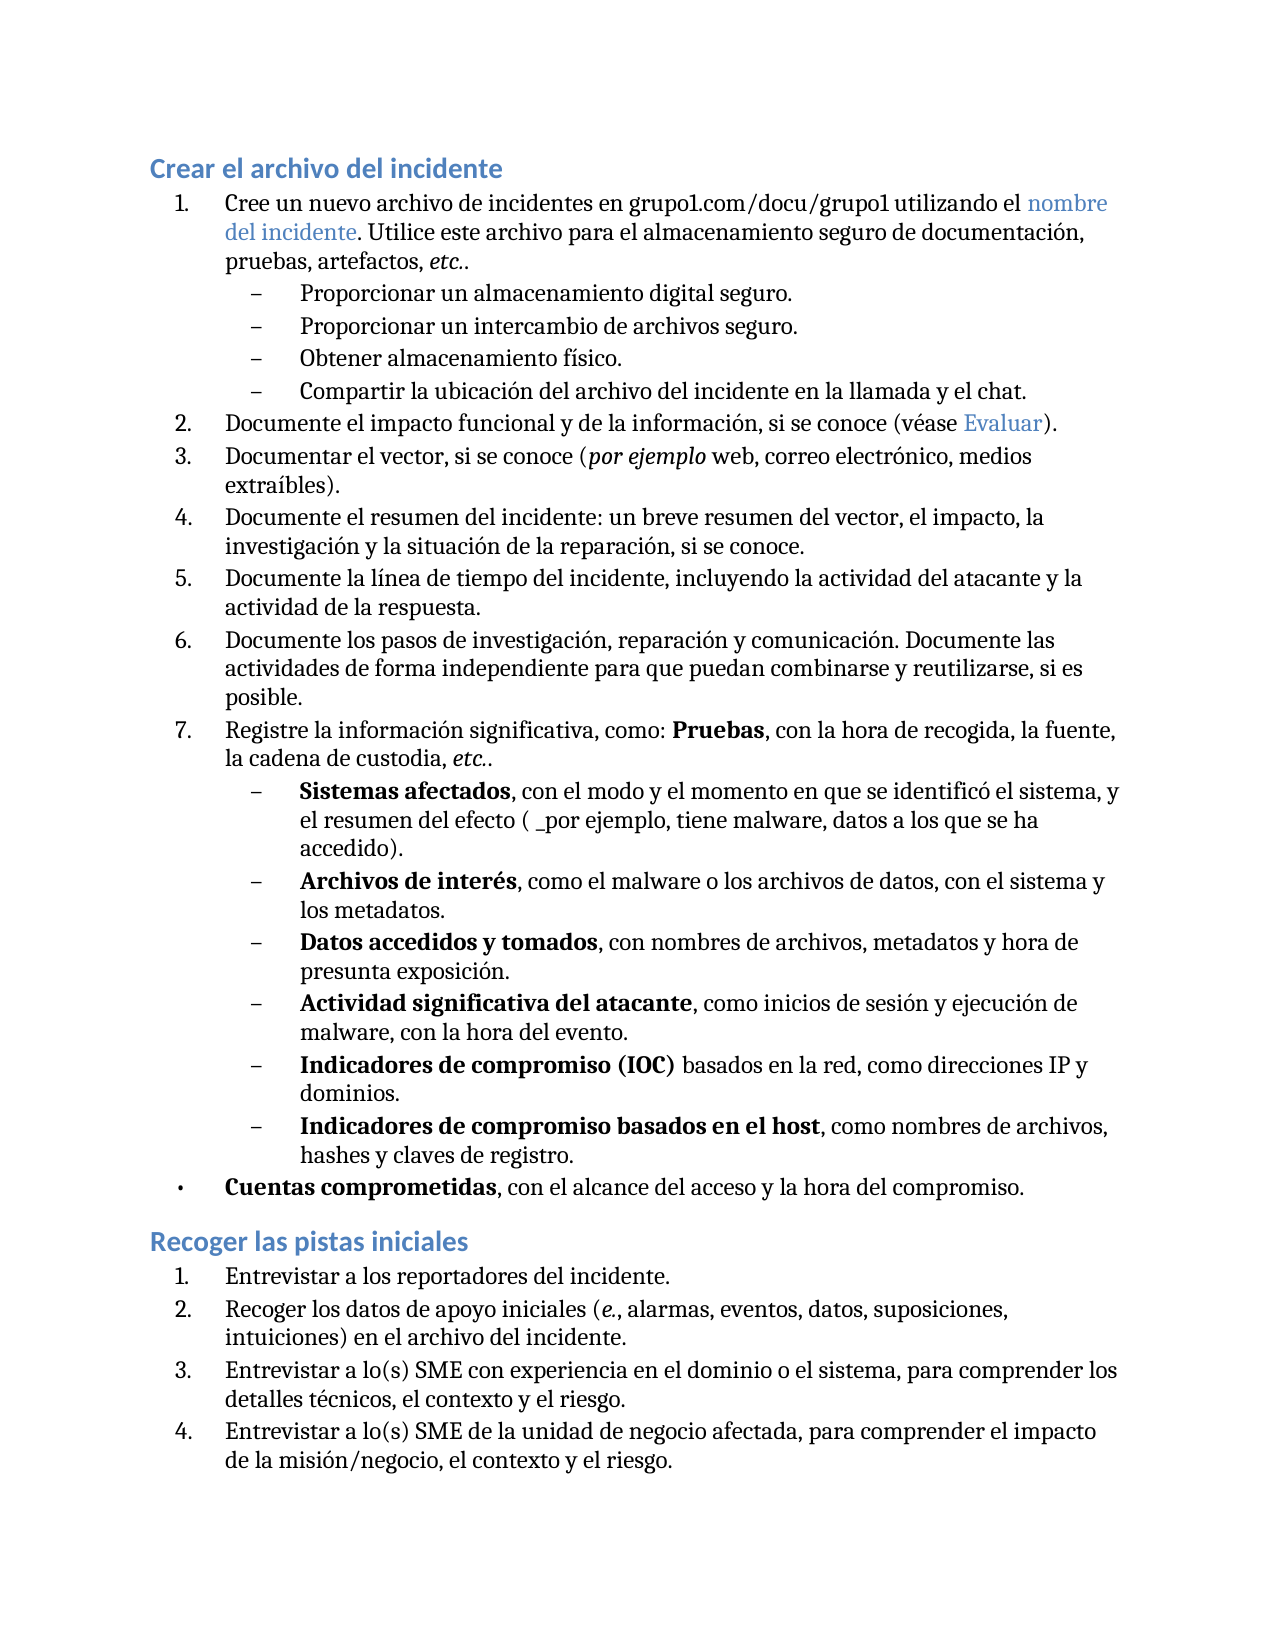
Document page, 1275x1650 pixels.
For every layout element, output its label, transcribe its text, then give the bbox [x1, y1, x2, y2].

list Compartir la ubicación del archivo del incidente en la llamada y el chat. [250, 377, 1125, 406]
list Cree un nuevo archivo de incidentes en grupo1.com/docu/grupo1 utilizando el nombre del incidente. Utilice este archivo para el almacenamiento seguro de documentación, pruebas, artefactos, etc.. [175, 189, 1125, 276]
list Cuentas comprometidas, con el alcance del acceso y la hora del compromiso. [175, 1173, 1125, 1202]
list Proporcionar un intercambio de archivos seguro. [250, 312, 1125, 341]
list Documente los pasos de investigación, reparación y comunicación. Documente las actividades de forma independiente para que puedan combinarse y reutilizarse, si es posible. [175, 626, 1125, 712]
list Sistemas afectados, con el modo y el momento en que se identificó el sistema, y el resumen del efecto ( _por ejemplo, tiene malware, datos a los que se ha accedido). [250, 777, 1125, 863]
list Archivos de interés, como el malware o los archivos de datos, con el sistema y los metadatos. [250, 867, 1125, 924]
list Documente la línea de tiempo del incidente, incluyendo la actividad del atacante y la actividad de la respuesta. [175, 564, 1125, 622]
subtitle Crear el archivo del incidente [150, 150, 1125, 186]
list Actividad significativa del atacante, como inicios de sesión y ejecución de malware, con la hora del evento. [250, 989, 1125, 1047]
list Proporcionar un almacenamiento digital seguro. [250, 279, 1125, 308]
list Documentar el vector, si se conoce (por ejemplo web, correo electrónico, medios extraíbles). [175, 442, 1125, 499]
list Recoger los datos de apoyo iniciales (e., alarmas, eventos, datos, suposiciones, intuiciones) en el archivo del incidente. [175, 1294, 1125, 1352]
list Indicadores de compromiso (IOC) basados en la red, como direcciones IP y dominios. [250, 1051, 1125, 1108]
list Entrevistar a los reportadores del incidente. [175, 1262, 1125, 1291]
subtitle Recoger las pistas iniciales [150, 1223, 1125, 1258]
list Documente el resumen del incidente: un breve resumen del vector, el impacto, la investigación y la situación de la reparación, si se conoce. [175, 503, 1125, 561]
list Obtener almacenamiento físico. [250, 344, 1125, 373]
list Documente el impacto funcional y de la información, si se conoce (véase Evaluar). [175, 409, 1125, 438]
list Entrevistar a lo(s) SME con experiencia en el dominio o el sistema, para comprender los detalles técnicos, el contexto y el riesgo. [175, 1356, 1125, 1413]
list Entrevistar a lo(s) SME de la unidad de negocio afectada, para comprender el impacto de la misión/negocio, el contexto y el riesgo. [175, 1417, 1125, 1474]
list Registre la información significativa, como: Pruebas, con la hora de recogida, la fuente, la cadena de custodia, etc.. [175, 716, 1125, 773]
list Datos accedidos y tomados, con nombres de archivos, metadatos y hora de presunta exposición. [250, 928, 1125, 986]
list Indicadores de compromiso basados en el host, como nombres de archivos, hashes y claves de registro. [250, 1112, 1125, 1169]
